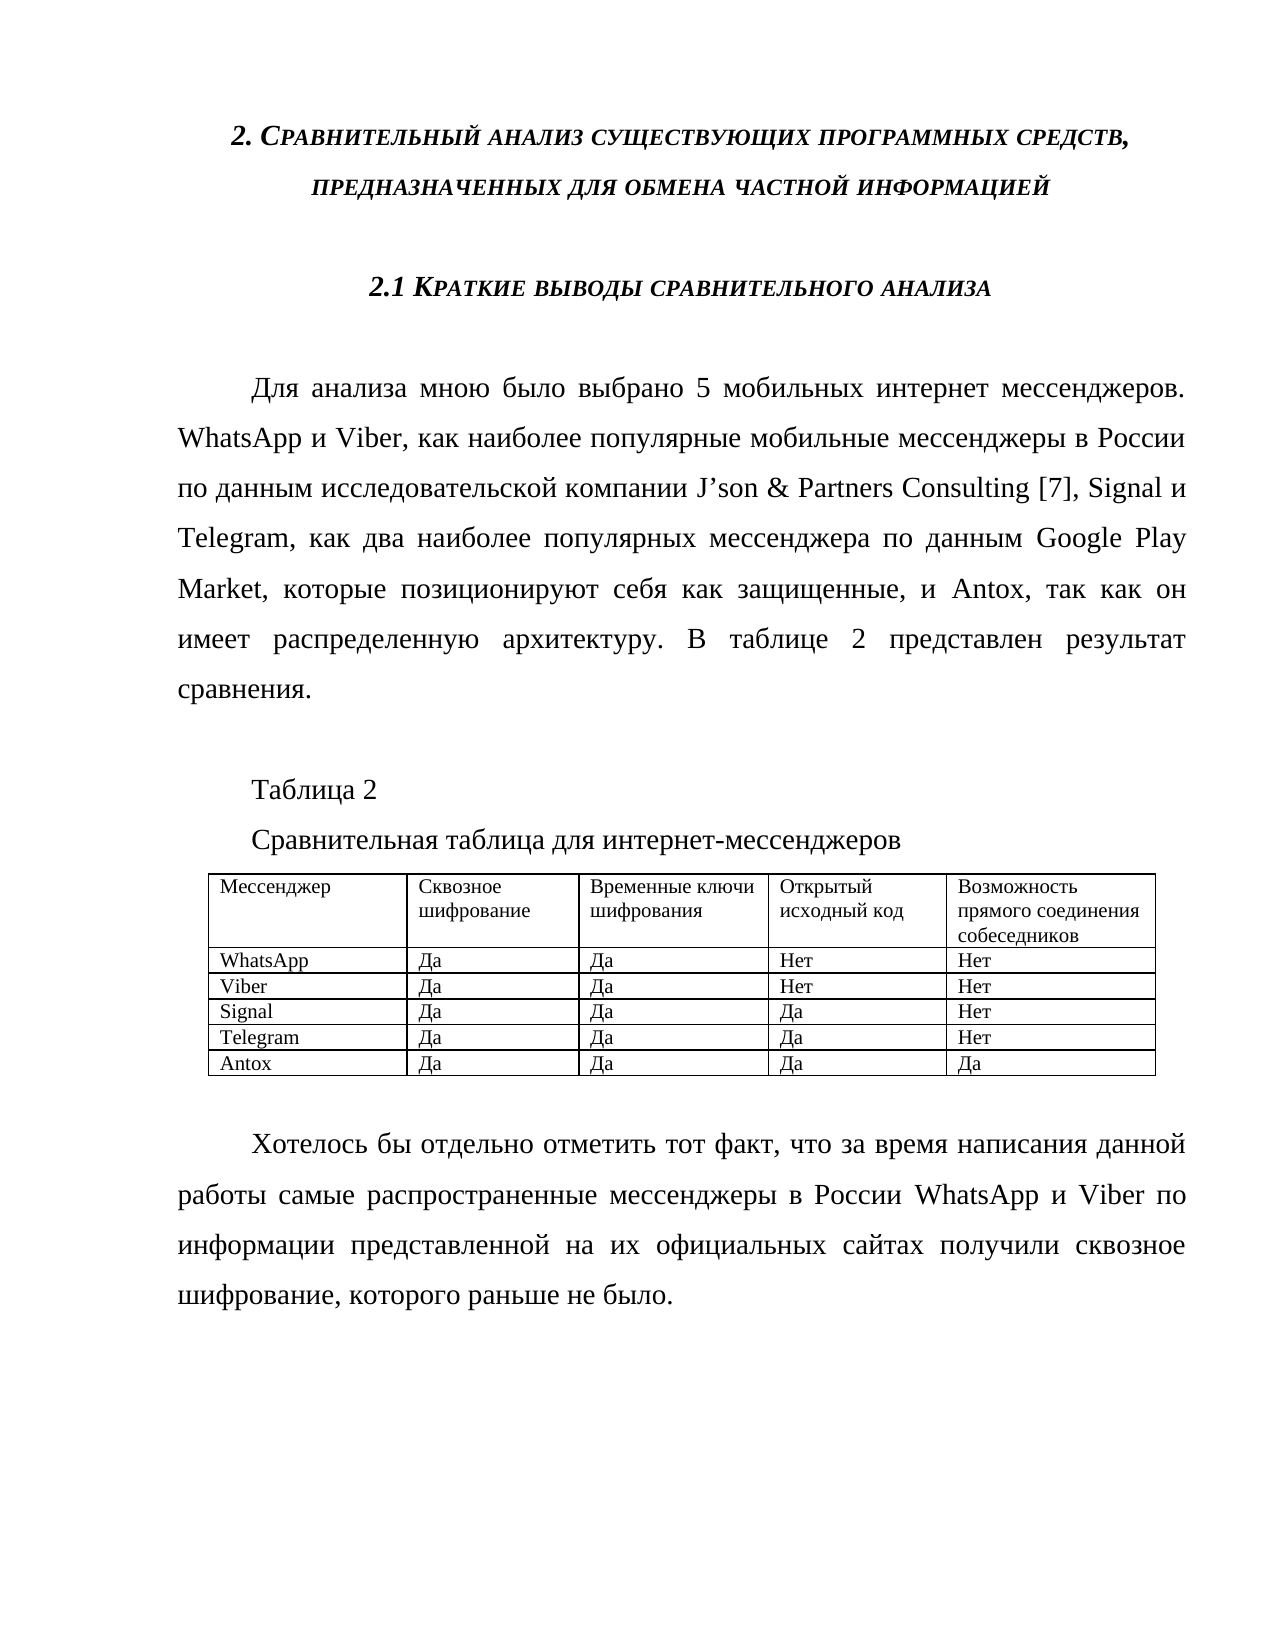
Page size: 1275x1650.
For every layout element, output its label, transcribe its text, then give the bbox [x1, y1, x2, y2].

table_cell Да [408, 1025, 578, 1049]
table_cell Antox [209, 1051, 406, 1075]
table_cell Да [769, 1025, 946, 1049]
table_cell Да [580, 1000, 768, 1023]
table_cell Да [580, 1051, 768, 1075]
table_cell Нет [769, 974, 946, 998]
table_cell Viber [209, 974, 406, 998]
table_header Сквозное шифрование [408, 875, 578, 947]
text Таблица 2 [177, 772, 1186, 806]
table_header Мессенджер [209, 875, 406, 947]
table_cell Да [580, 974, 768, 998]
table_cell Да [769, 1000, 946, 1023]
table_cell Нет [947, 974, 1155, 998]
table_cell Нет [947, 948, 1155, 972]
text Для анализа мною было выбрано 5 мобильных интернет мессенджеров. WhatsApp и Viber, как наиболее популярные мобильные мессенджеры в России по данным исследовательской компании J’son & Partners Consulting [7], Signal и Telegram, как два наиболее популярных мессенджера по данным Google Play Market, которые позиционируют себя как защищенные, и Antox, так как он имеет распределенную архитектуру. В таблице 2 представлен результат сравнения. [177, 370, 1186, 705]
table_cell Signal [209, 1000, 406, 1023]
table_cell Да [769, 1051, 946, 1075]
table_cell Нет [947, 1025, 1155, 1049]
table_cell Нет [769, 948, 946, 972]
table_cell Да [408, 1000, 578, 1023]
table_header Возможность прямого соединения собеседников [947, 875, 1155, 947]
table_header Временные ключи шифрования [580, 875, 768, 947]
table_cell WhatsApp [209, 948, 406, 972]
subtitle 2. Сравнительный анализ существующих программных средств, предназначенных для обмена частной информацией [177, 118, 1186, 202]
table_cell Да [580, 1025, 768, 1049]
table_cell Да [408, 974, 578, 998]
text Сравнительная таблица для интернет-мессенджеров [177, 822, 1186, 856]
table_cell Да [580, 948, 768, 972]
table_cell Нет [947, 1000, 1155, 1023]
subtitle 2.1 Краткие выводы сравнительного анализа [177, 269, 1186, 303]
table_cell Да [947, 1051, 1155, 1075]
table_cell Telegram [209, 1025, 406, 1049]
text Хотелось бы отдельно отметить тот факт, что за время написания данной работы самые распространенные мессенджеры в России WhatsApp и Viber по информации представленной на их официальных сайтах получили сквозное шифрование, которого раньше не было. [177, 1127, 1186, 1311]
table_header Открытый исходный код [769, 875, 946, 947]
table_cell Да [408, 948, 578, 972]
table_cell Да [408, 1051, 578, 1075]
